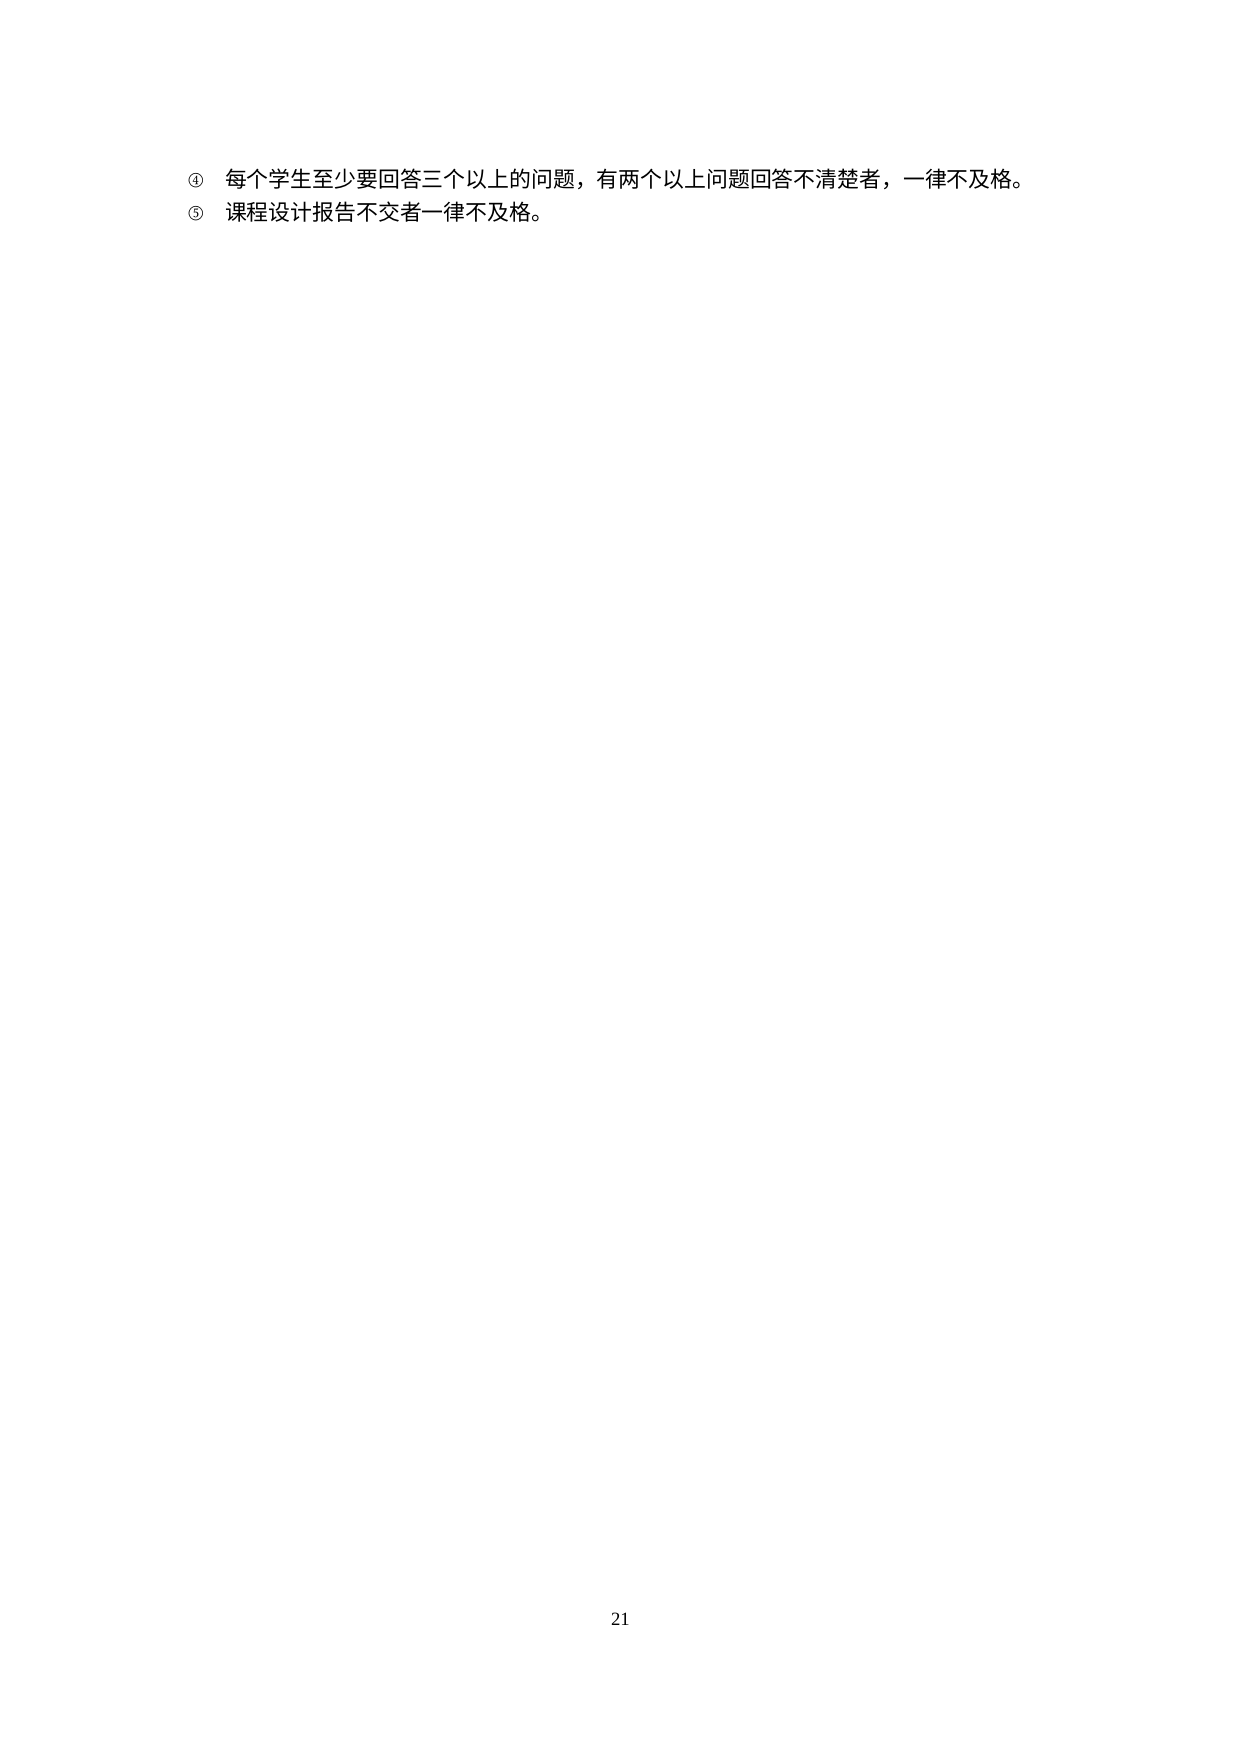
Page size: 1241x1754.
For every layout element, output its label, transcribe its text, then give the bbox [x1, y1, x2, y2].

list 课程设计报告不交者一律不及格。 [187, 194, 1053, 227]
list 每个学生至少要回答三个以上的问题，有两个以上问题回答不清楚者，一律不及格。 [187, 162, 1053, 194]
